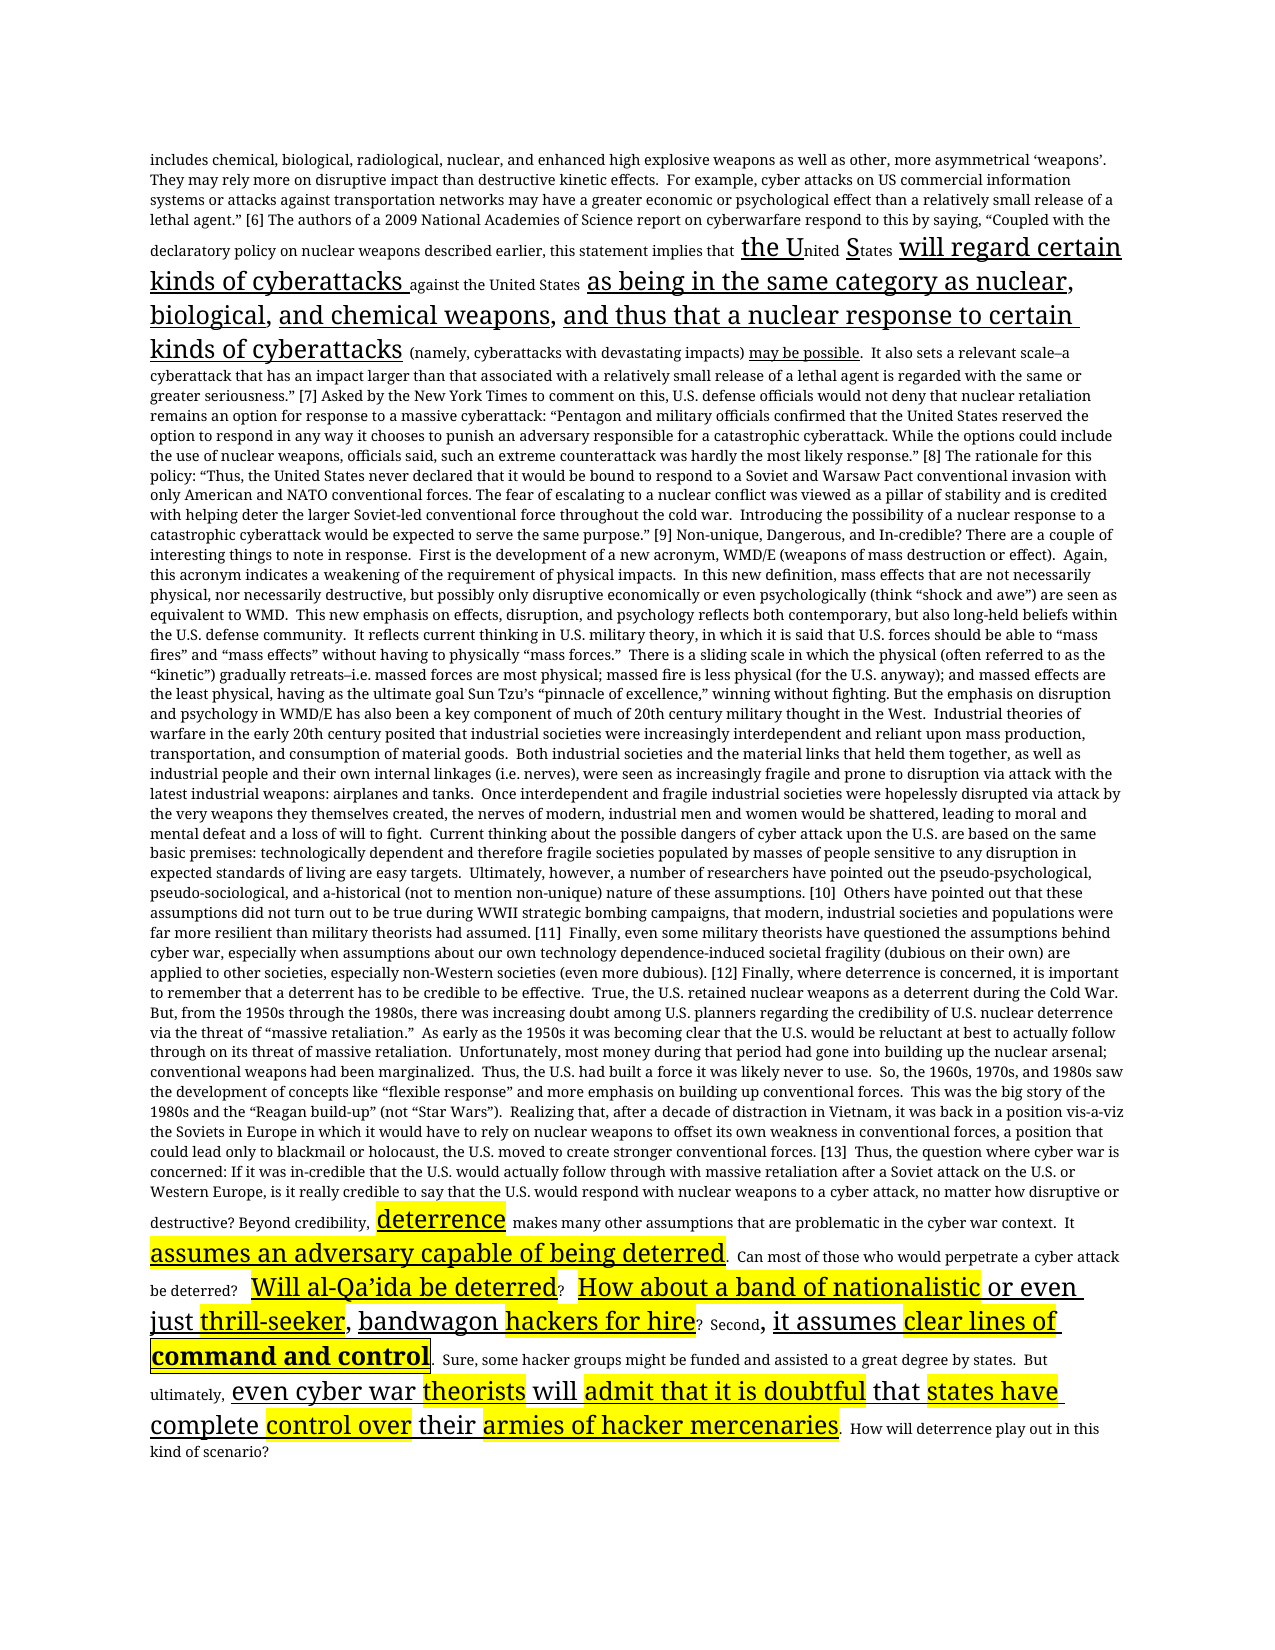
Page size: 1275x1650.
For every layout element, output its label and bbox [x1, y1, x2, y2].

text [150, 150, 1125, 1462]
